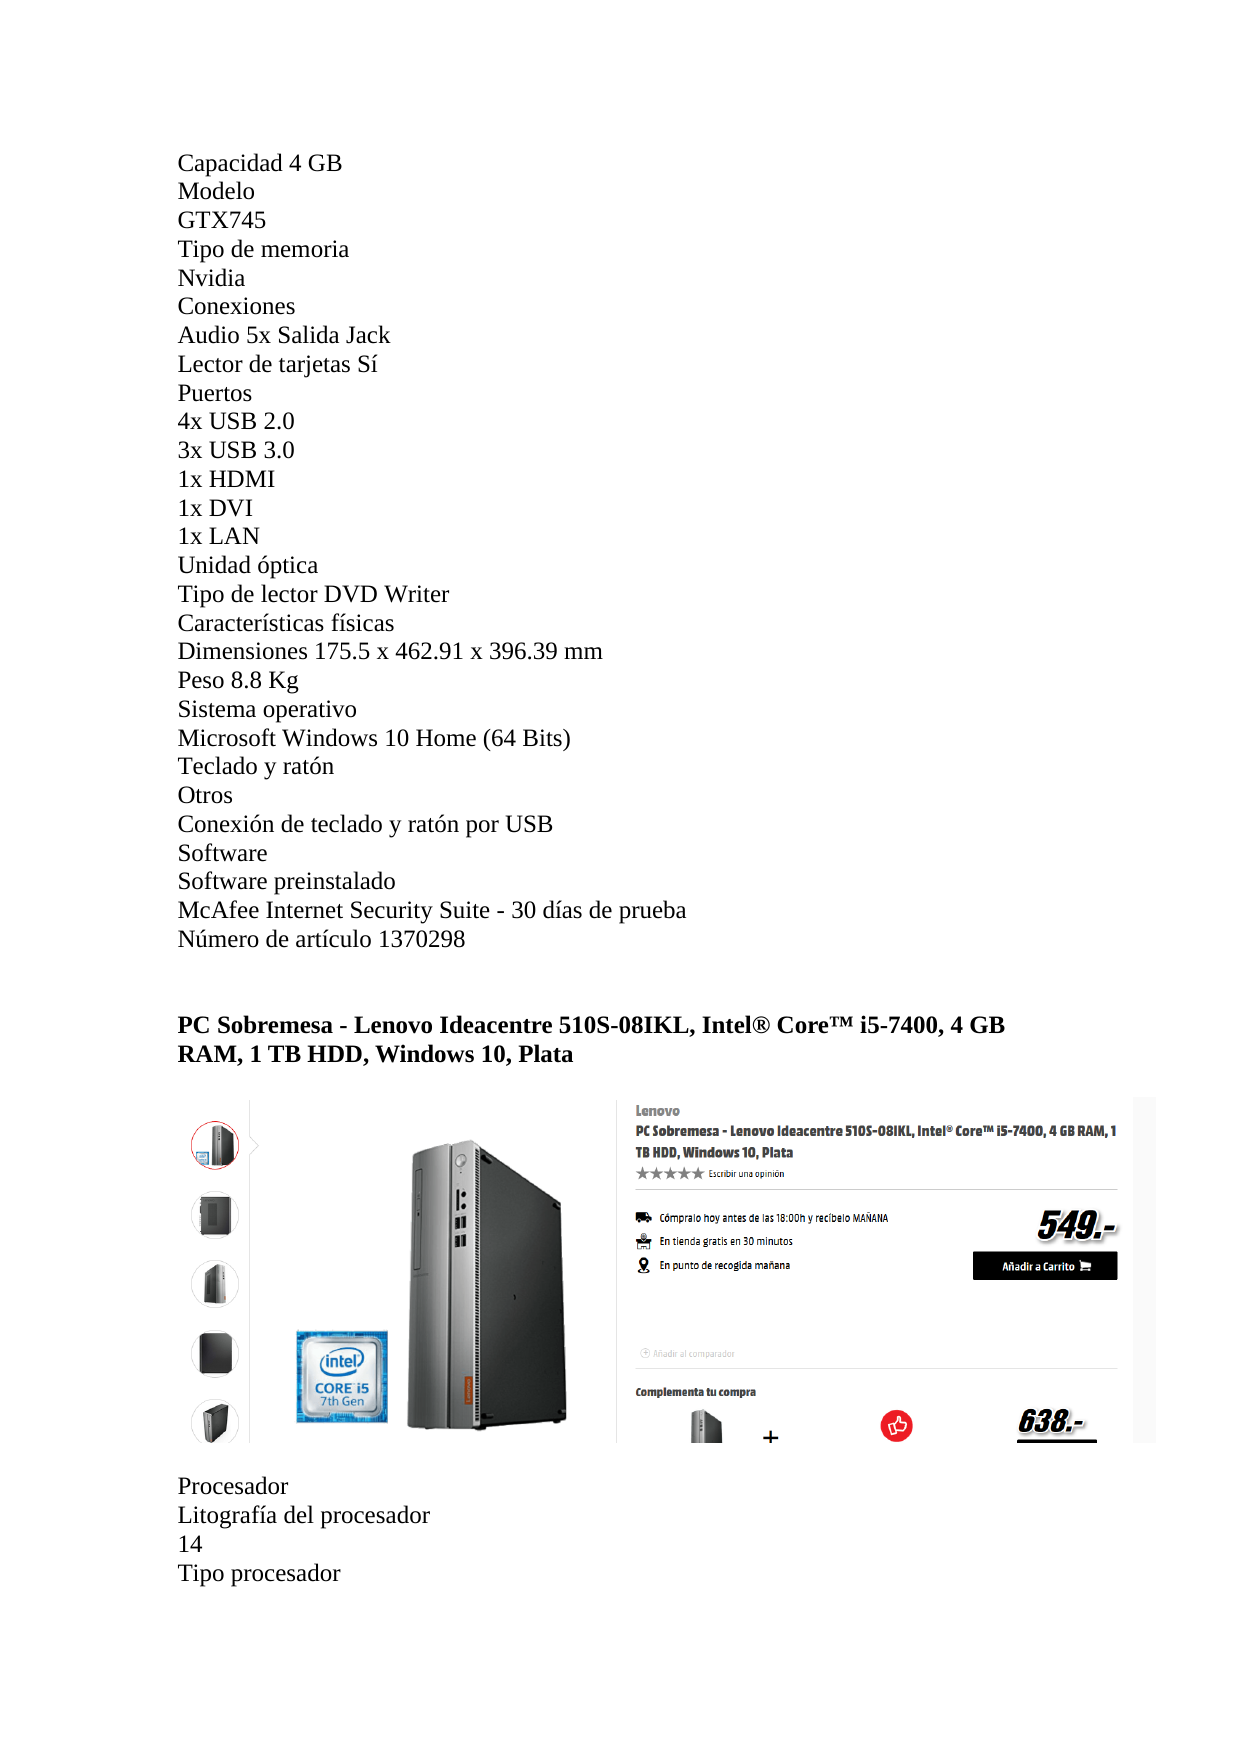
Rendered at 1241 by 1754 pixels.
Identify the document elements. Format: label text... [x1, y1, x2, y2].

text 14 [177, 1529, 1063, 1558]
text Lector de tarjetas Sí [177, 349, 1063, 378]
text Modelo [177, 176, 1063, 205]
text 1x DVI [177, 493, 1063, 521]
text Unidad óptica [177, 550, 1063, 579]
text Capacidad 4 GB [177, 148, 1063, 176]
text 1x LAN [177, 521, 1063, 550]
text 4x USB 2.0 [177, 406, 1063, 435]
text Características físicas [177, 608, 1063, 636]
text Dimensiones 175.5 x 462.91 x 396.39 mm [177, 636, 1063, 665]
text Nvidia [177, 263, 1063, 291]
text 1x HDMI [177, 464, 1063, 493]
text Número de artículo 1370298 [177, 924, 1063, 953]
text Tipo de memoria [177, 234, 1063, 263]
text Conexión de teclado y ratón por USB [177, 809, 1063, 838]
text Litografía del procesador [177, 1500, 1063, 1529]
text Tipo procesador [177, 1558, 1063, 1586]
text Teclado y ratón [177, 751, 1063, 780]
text Otros [177, 780, 1063, 809]
text Audio 5x Salida Jack [177, 320, 1063, 349]
text Conexiones [177, 291, 1063, 320]
text Software [177, 838, 1063, 866]
text Software preinstalado [177, 866, 1063, 895]
subtitle PC Sobremesa - Lenovo Ideacentre 510S-08IKL, Intel® Core™ i5-7400, 4 GB RAM, 1 TB HDD, Windows 10, Plata [177, 1011, 1063, 1068]
picture [177, 1097, 1156, 1443]
text Sistema operativo [177, 694, 1063, 723]
text Microsoft Windows 10 Home (64 Bits) [177, 723, 1063, 751]
text Puertos [177, 378, 1063, 406]
text McAfee Internet Security Suite - 30 días de prueba [177, 895, 1063, 924]
text Procesador [177, 1471, 1063, 1500]
text GTX745 [177, 205, 1063, 234]
text Peso 8.8 Kg [177, 665, 1063, 694]
text Tipo de lector DVD Writer [177, 579, 1063, 608]
text 3x USB 3.0 [177, 435, 1063, 464]
